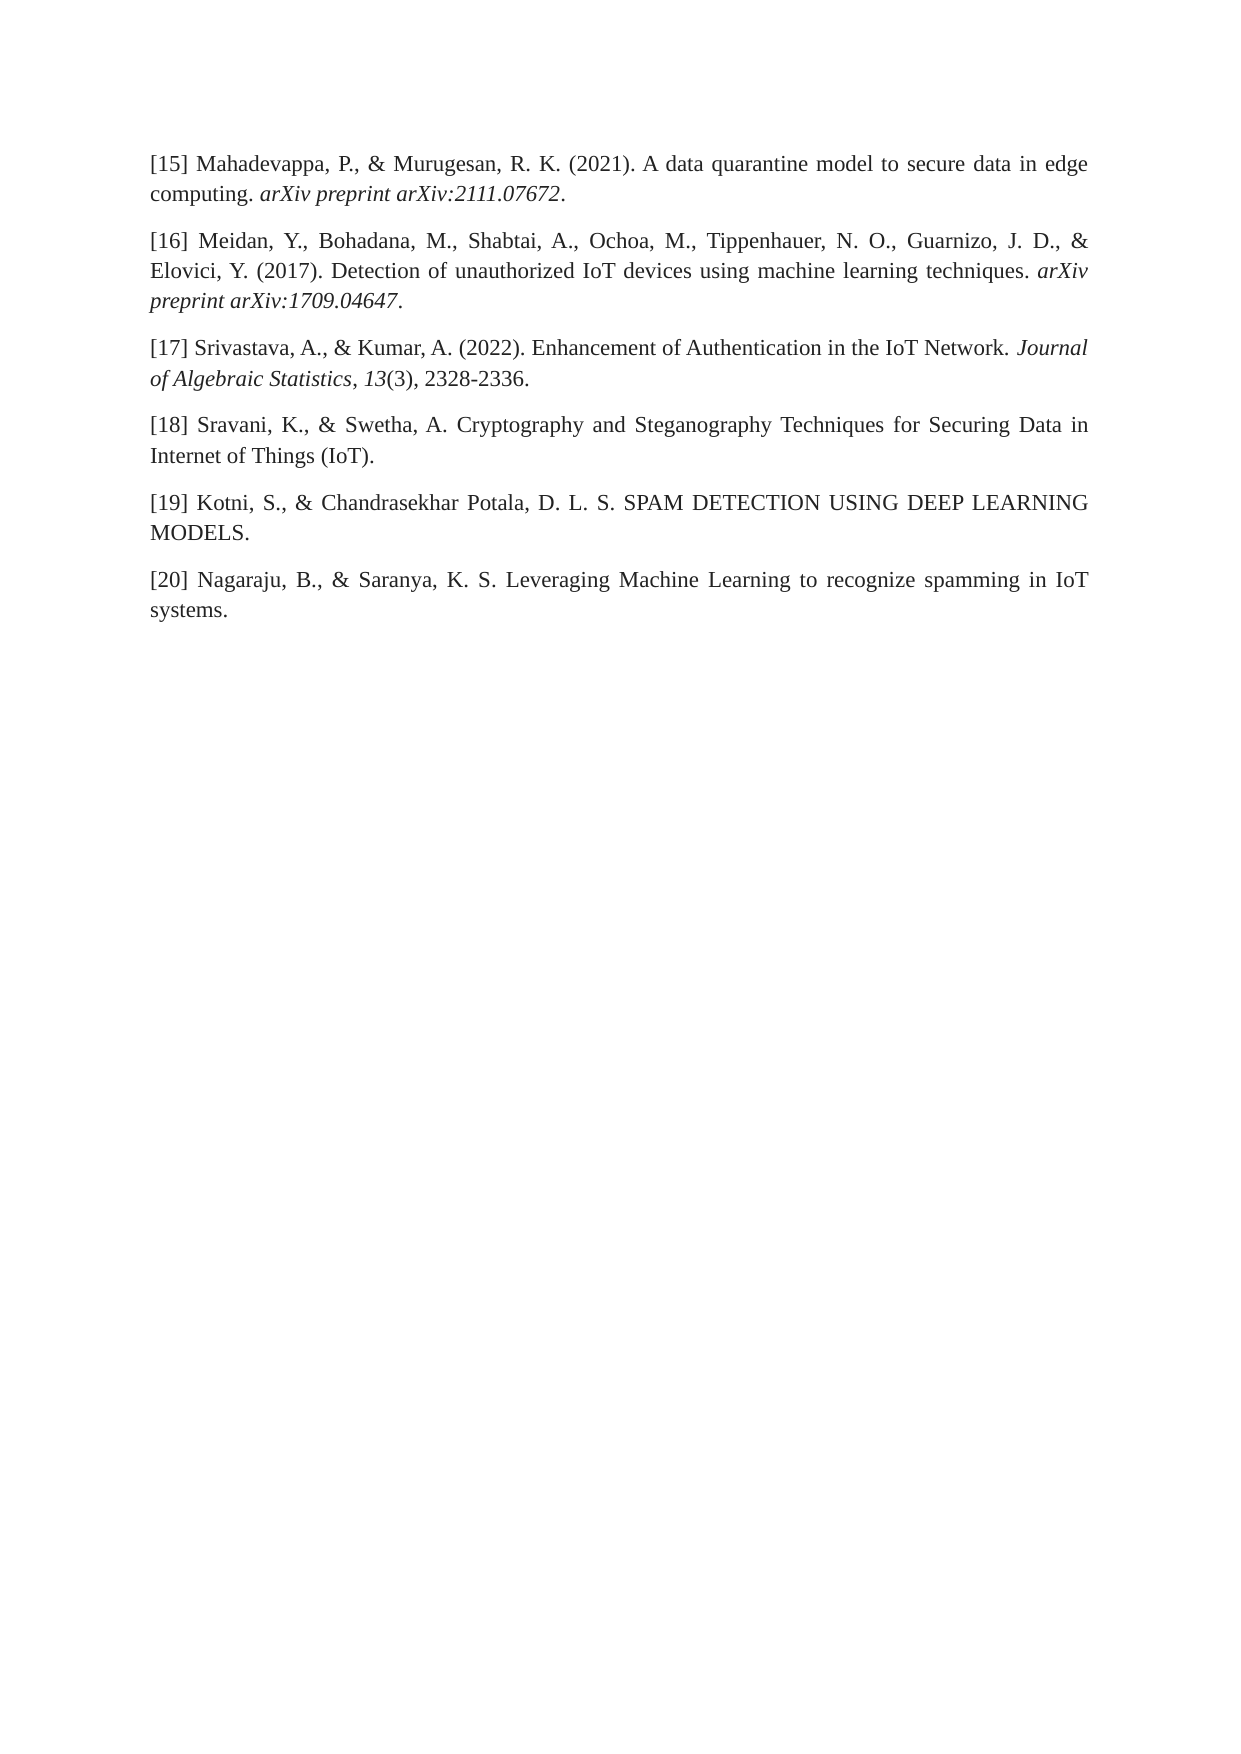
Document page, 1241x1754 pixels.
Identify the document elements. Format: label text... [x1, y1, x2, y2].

text [19] Kotni, S., & Chandrasekhar Potala, D. L. S. SPAM DETECTION USING DEEP LEARNING MODELS. [150, 515, 1090, 545]
text [15] Mahadevappa, P., & Murugesan, R. K. (2021). A data quarantine model to secure data in edge computing. arXiv preprint arXiv:2111.07672. [150, 176, 1090, 207]
text [18] Sravani, K., & Swetha, A. Cryptography and Steganography Techniques for Securing Data in Internet of Things (IoT). [150, 438, 1090, 468]
text [17] Srivastava, A., & Kumar, A. (2022). Enhancement of Authentication in the IoT Network. Journal of Algebraic Statistics, 13(3), 2328-2336. [150, 334, 1090, 391]
text [16] Meidan, Y., Bohadana, M., Shabtai, A., Ochoa, M., Tippenhauer, N. O., Guarnizo, J. D., & Elovici, Y. (2017). Detection of unauthorized IoT devices using machine learning techniques. arXiv preprint arXiv:1709.04647. [150, 253, 1090, 314]
text [20] Nagaraju, B., & Saranya, K. S. Leveraging Machine Learning to recognize spamming in IoT systems. [150, 592, 1090, 622]
